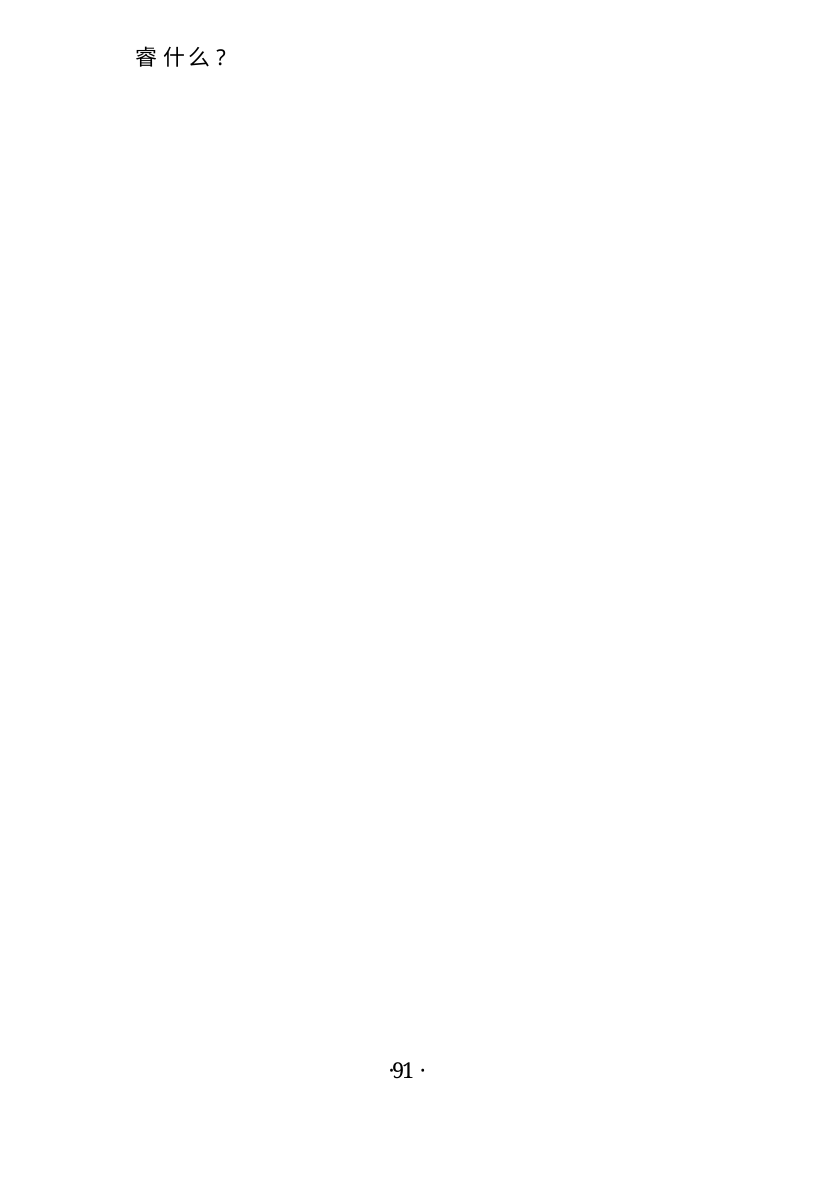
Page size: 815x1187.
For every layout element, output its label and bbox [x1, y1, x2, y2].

text [135, 42, 560, 71]
